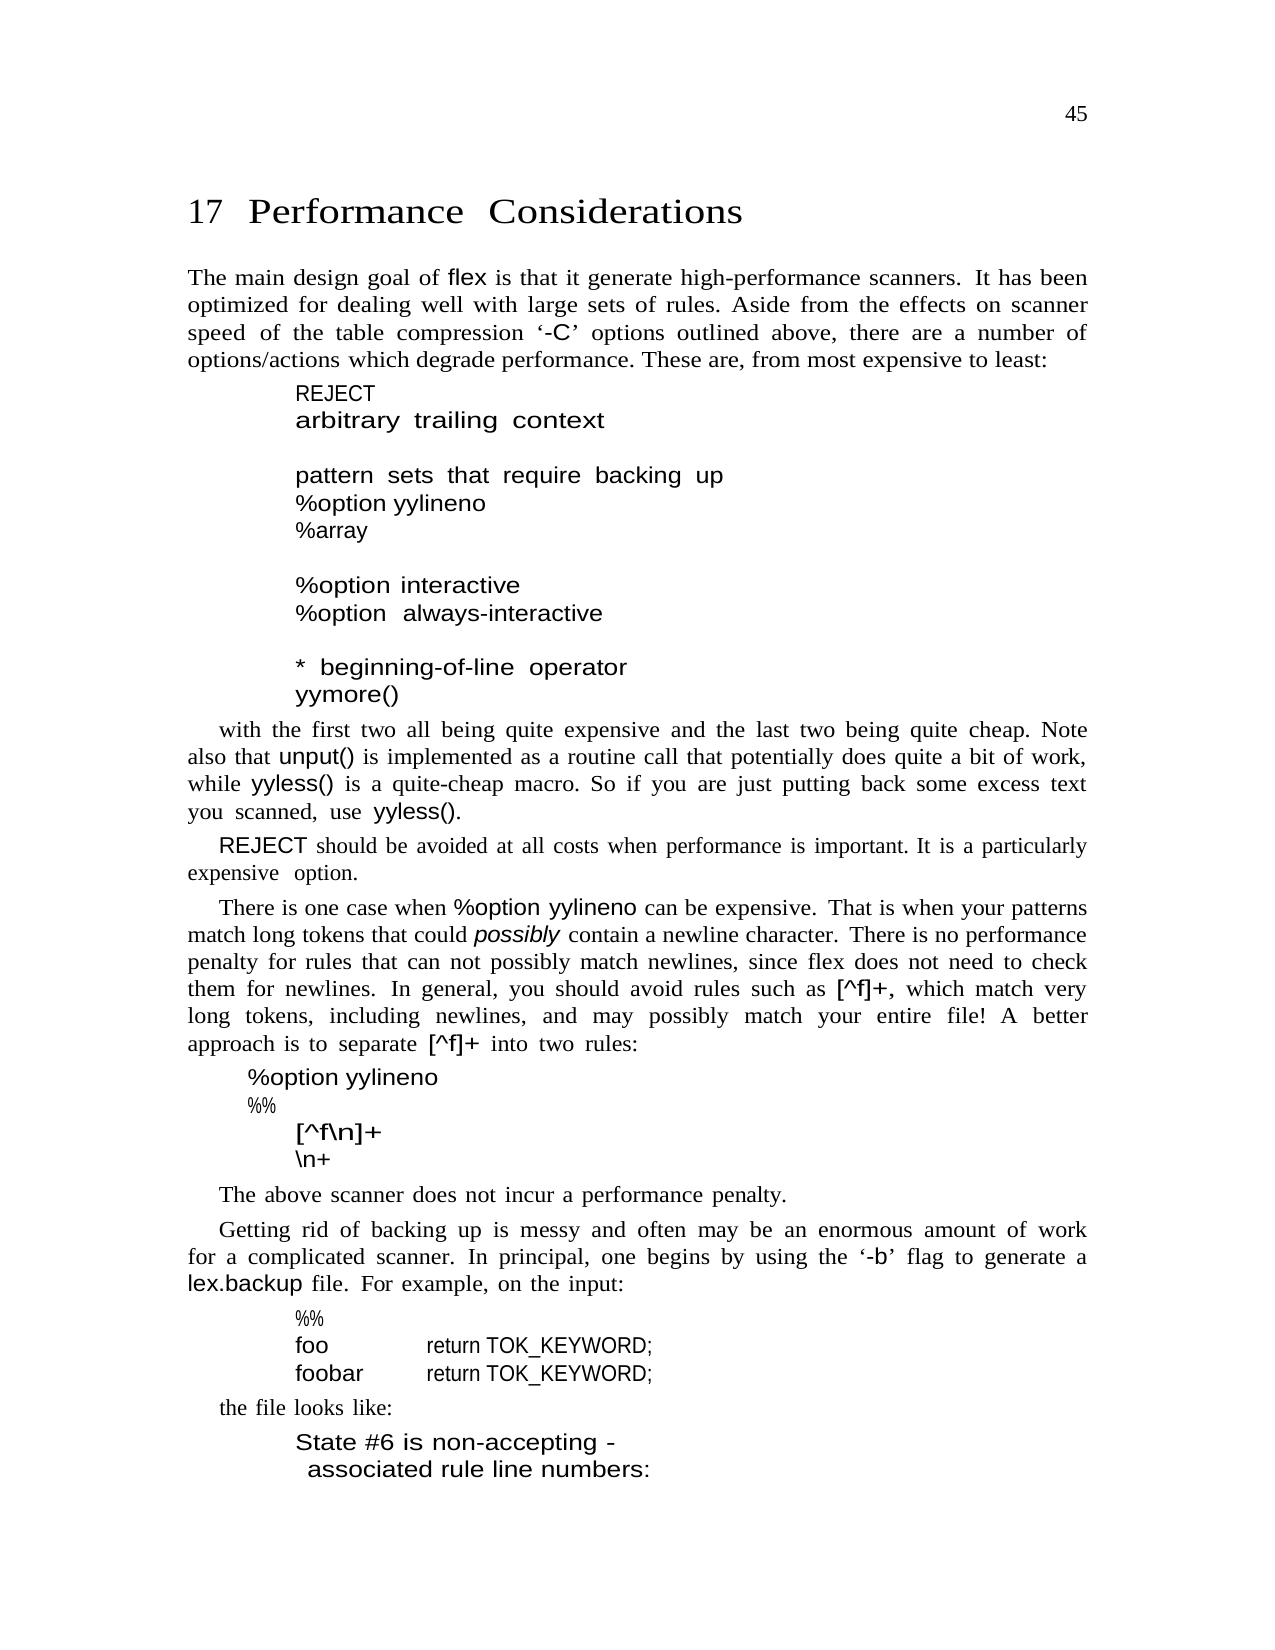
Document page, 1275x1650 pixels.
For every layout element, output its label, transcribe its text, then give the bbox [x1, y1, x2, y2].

text %option yylineno [247, 1064, 1100, 1091]
text foo return TOK_KEYWORD; foobar return TOK_KEYWORD; [295, 1332, 653, 1386]
text REJECT [295, 380, 1100, 406]
text %option always-interactive [295, 599, 1100, 626]
text %option interactive [295, 572, 1100, 598]
text REJECT should be avoided at all costs when performance is important. It is a particularly expensive option. [187, 832, 1088, 886]
text There is one case when %option yylineno can be expensive. That is when your patterns match long tokens that could possibly contain a newline character. There is no performance penalty for rules that can not possibly match newlines, since flex does not need to check them for newlines. In general, you should avoid rules such as [^f]+, which match very long tokens, including newlines, and may possibly match your entire file! A better approach is to separate [^f]+ into two rules: [187, 894, 1088, 1056]
text pattern sets that require backing up [295, 462, 1100, 489]
text The above scanner does not incur a performance penalty. [218, 1181, 1100, 1208]
text the file looks like: [175, 1394, 437, 1421]
subtitle Performance Considerations [187, 190, 1100, 231]
text %% [295, 1305, 1100, 1331]
text with the first two all being quite expensive and the last two being quite cheap. Note also that unput() is implemented as a routine call that potentially does quite a bit of work, while yyless() is a quite-cheap macro. So if you are just putting back some excess text you scanned, use yyless(). [187, 716, 1088, 824]
text %% [247, 1092, 1100, 1118]
text %option yylineno [295, 490, 1100, 516]
text [^f\n]+ [295, 1119, 1100, 1145]
text %array [295, 517, 1100, 543]
text arbitrary trailing context [295, 407, 1100, 434]
text The main design goal of flex is that it generate high-performance scanners. It has been optimized for dealing well with large sets of rules. Aside from the effects on scanner speed of the table compression ‘-C’ options outlined above, there are a number of options/actions which degrade performance. These are, from most expensive to least: [187, 264, 1088, 372]
text Getting rid of backing up is messy and often may be an enormous amount of work for a complicated scanner. In principal, one begins by using the ‘-b’ flag to generate a lex.backup file. For example, on the input: [187, 1216, 1088, 1297]
text \n+ [295, 1146, 1100, 1173]
text State #6 is non-accepting - associated rule line numbers: [295, 1429, 705, 1482]
text * beginning-of-line operator yymore() [295, 654, 709, 708]
